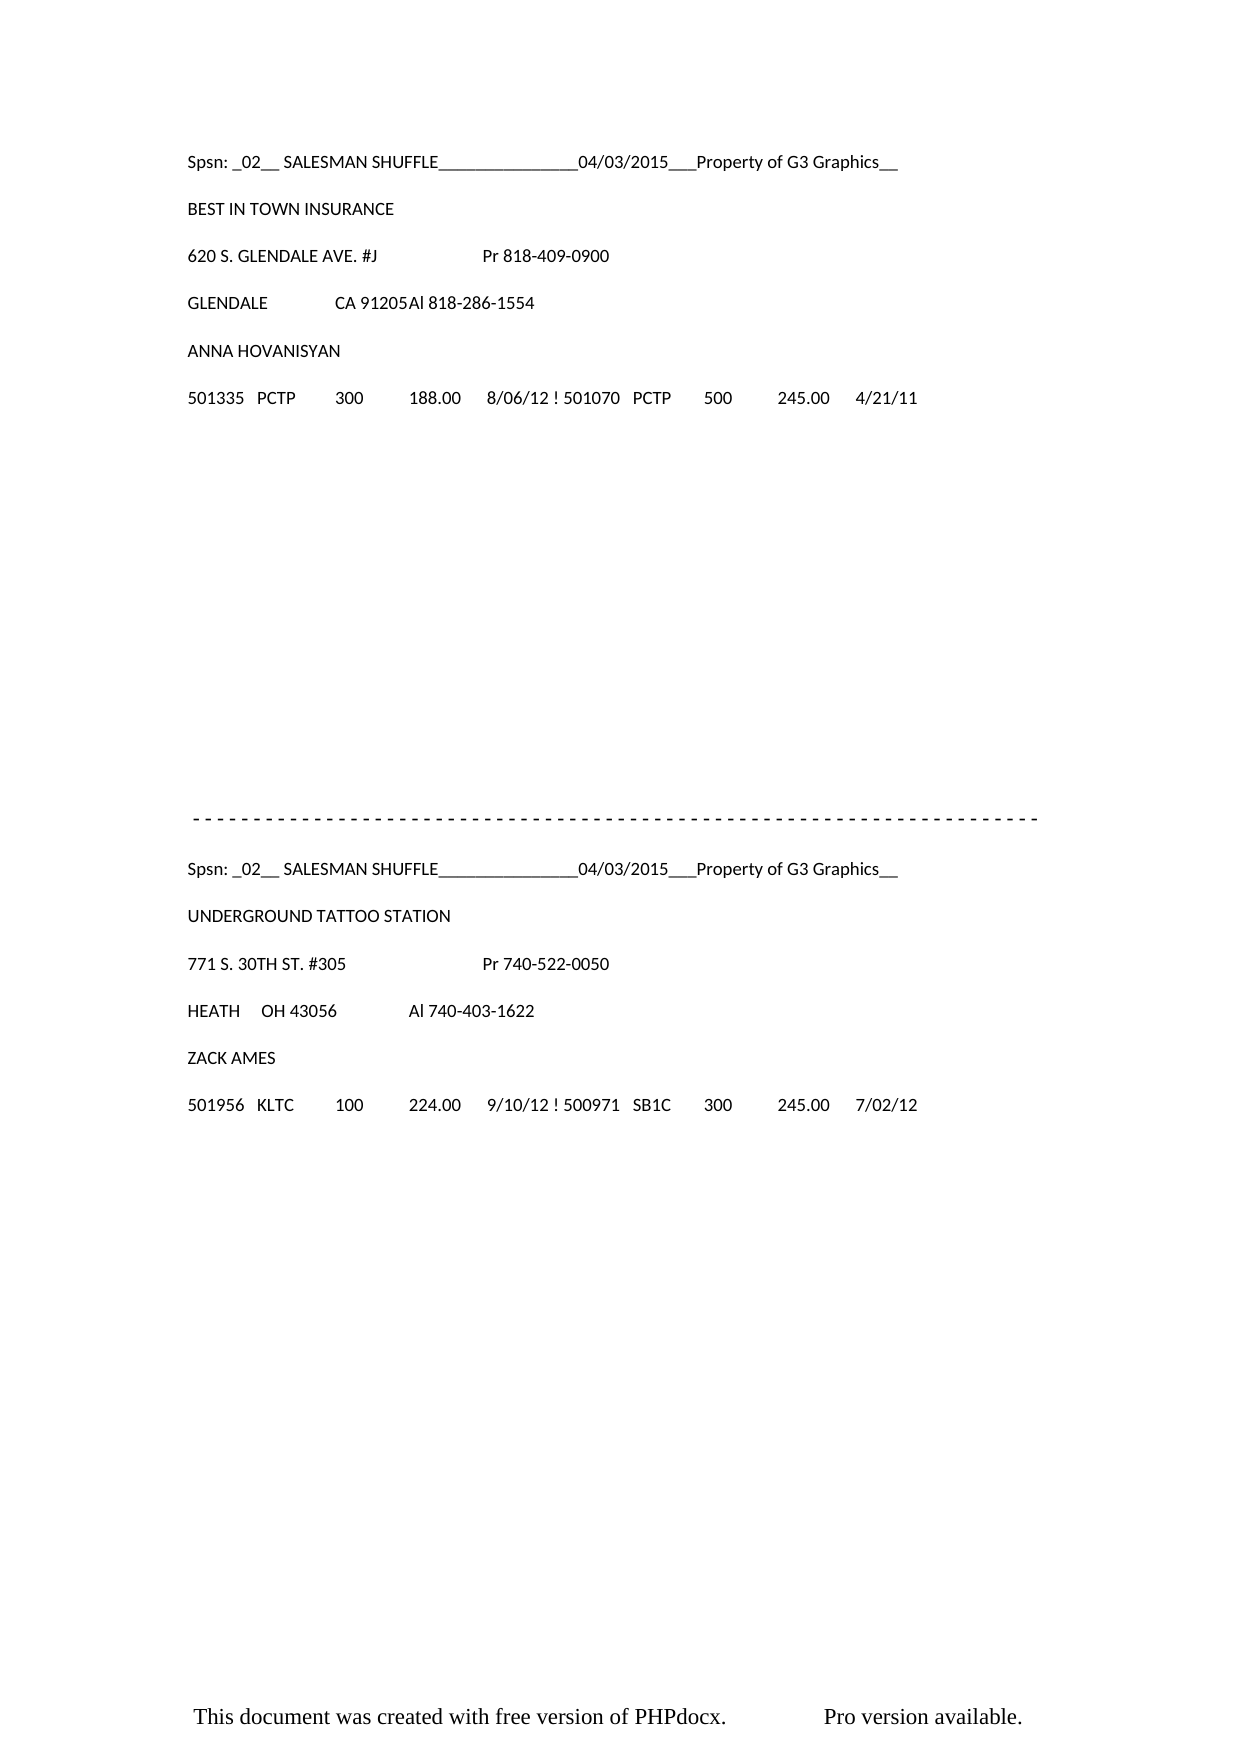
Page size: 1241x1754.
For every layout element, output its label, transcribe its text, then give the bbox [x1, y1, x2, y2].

text GLENDALE CA 91205 Al 818-286-1554 [187, 292, 1053, 314]
text 771 S. 30TH ST. #305 Pr 740-522-0050 [187, 952, 1053, 974]
text ZACK AMES [187, 1046, 1053, 1069]
text HEATH OH 43056 Al 740-403-1622 [187, 999, 1053, 1022]
text 501956 KLTC 100 224.00 9/10/12 ! 500971 SB1C 300 245.00 7/02/12 [187, 1093, 1053, 1116]
text 620 S. GLENDALE AVE. #J Pr 818-409-0900 [187, 244, 1053, 267]
text UNDERGROUND TATTOO STATION [187, 904, 1053, 927]
text BEST IN TOWN INSURANCE [187, 197, 1053, 220]
text Spsn: _02__ SALESMAN SHUFFLE_______________04/03/2015___Property of G3 Graphics__ [187, 150, 1053, 173]
text - - - - - - - - - - - - - - - - - - - - - - - - - - - - - - - - - - - - - - - - - - - - - - - - - - - - - - - - - - - - - - - - - - - - - - [187, 804, 1053, 832]
text Spsn: _02__ SALESMAN SHUFFLE_______________04/03/2015___Property of G3 Graphics__ [187, 857, 1053, 880]
text ANNA HOVANISYAN [187, 339, 1053, 362]
text 501335 PCTP 300 188.00 8/06/12 ! 501070 PCTP 500 245.00 4/21/11 [187, 386, 1053, 409]
